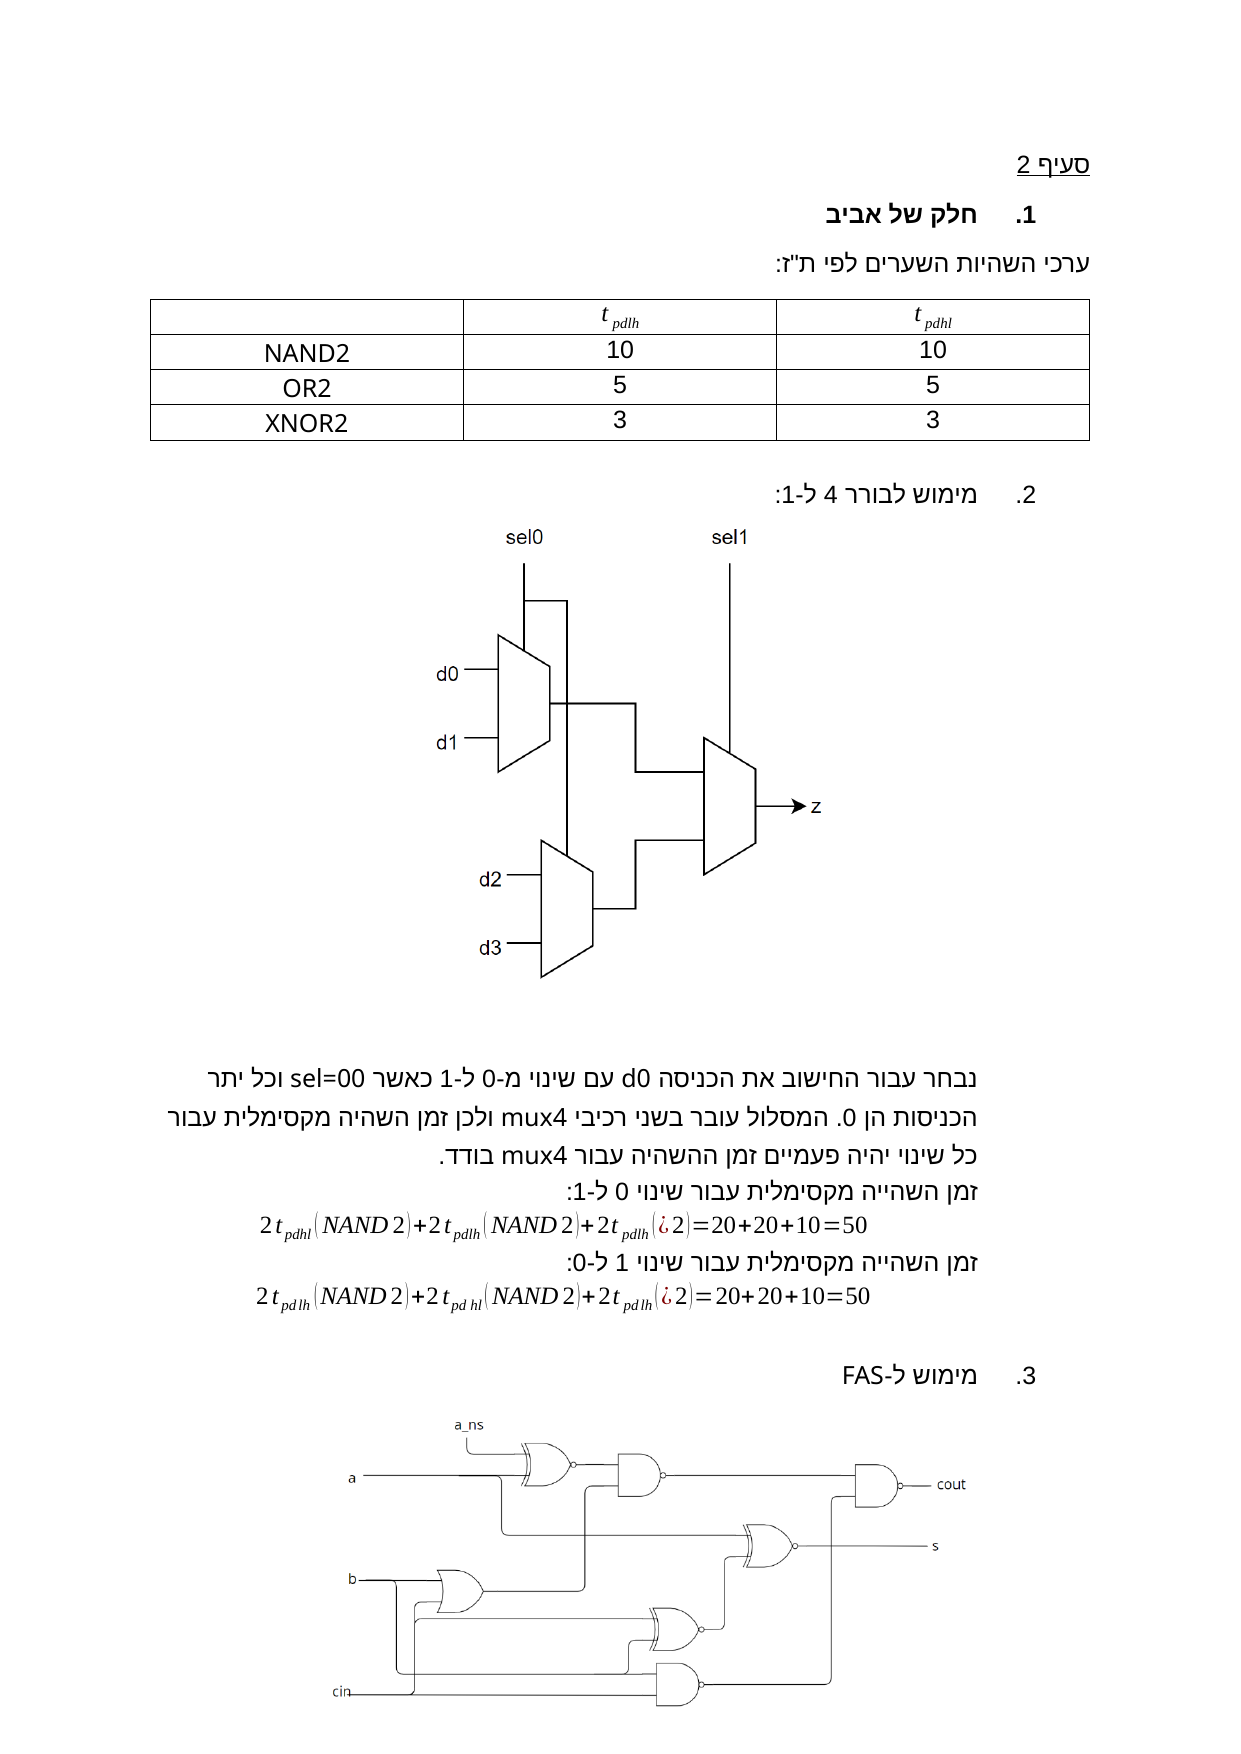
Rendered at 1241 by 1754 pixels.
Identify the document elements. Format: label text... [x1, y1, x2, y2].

list זמן השהייה מקסימלית עבור שינוי 1 ל-0: [150, 1248, 978, 1277]
list מימוש ל-FAS [150, 1358, 1015, 1392]
table_cell OR2 [151, 370, 463, 404]
table_cell 3 [464, 405, 776, 439]
table_header [777, 300, 1089, 334]
table_cell 10 [777, 335, 1089, 369]
table_cell XNOR2 [151, 405, 463, 439]
table_cell NAND2 [151, 335, 463, 369]
list חלק של אביב [150, 200, 1015, 228]
picture [323, 1403, 988, 1720]
list מימוש לבורר 4 ל-1: [150, 480, 1015, 508]
table_cell 10 [464, 335, 776, 369]
picture [419, 517, 840, 987]
table_cell 5 [777, 370, 1089, 404]
table_header [151, 300, 463, 334]
table_cell 3 [777, 405, 1089, 439]
text סעיף 2 [150, 150, 1090, 179]
list זמן השהייה מקסימלית עבור שינוי 0 ל-1: [150, 1177, 978, 1206]
text ערכי השהיות השערים לפי ת"ז: [150, 249, 1090, 278]
table_header [464, 300, 776, 334]
table_cell 5 [464, 370, 776, 404]
list נבחר עבור החישוב את הכניסה d0 עם שינוי מ-0 ל-1 כאשר sel=00 וכל יתר הכניסות הן 0. המסלול עובר בשני רכיבי mux4 ולכן זמן השהיה מקסימלית עבור כל שינוי יהיה פעמיים זמן ההשהיה עבור mux4 בודד. [150, 1061, 978, 1172]
